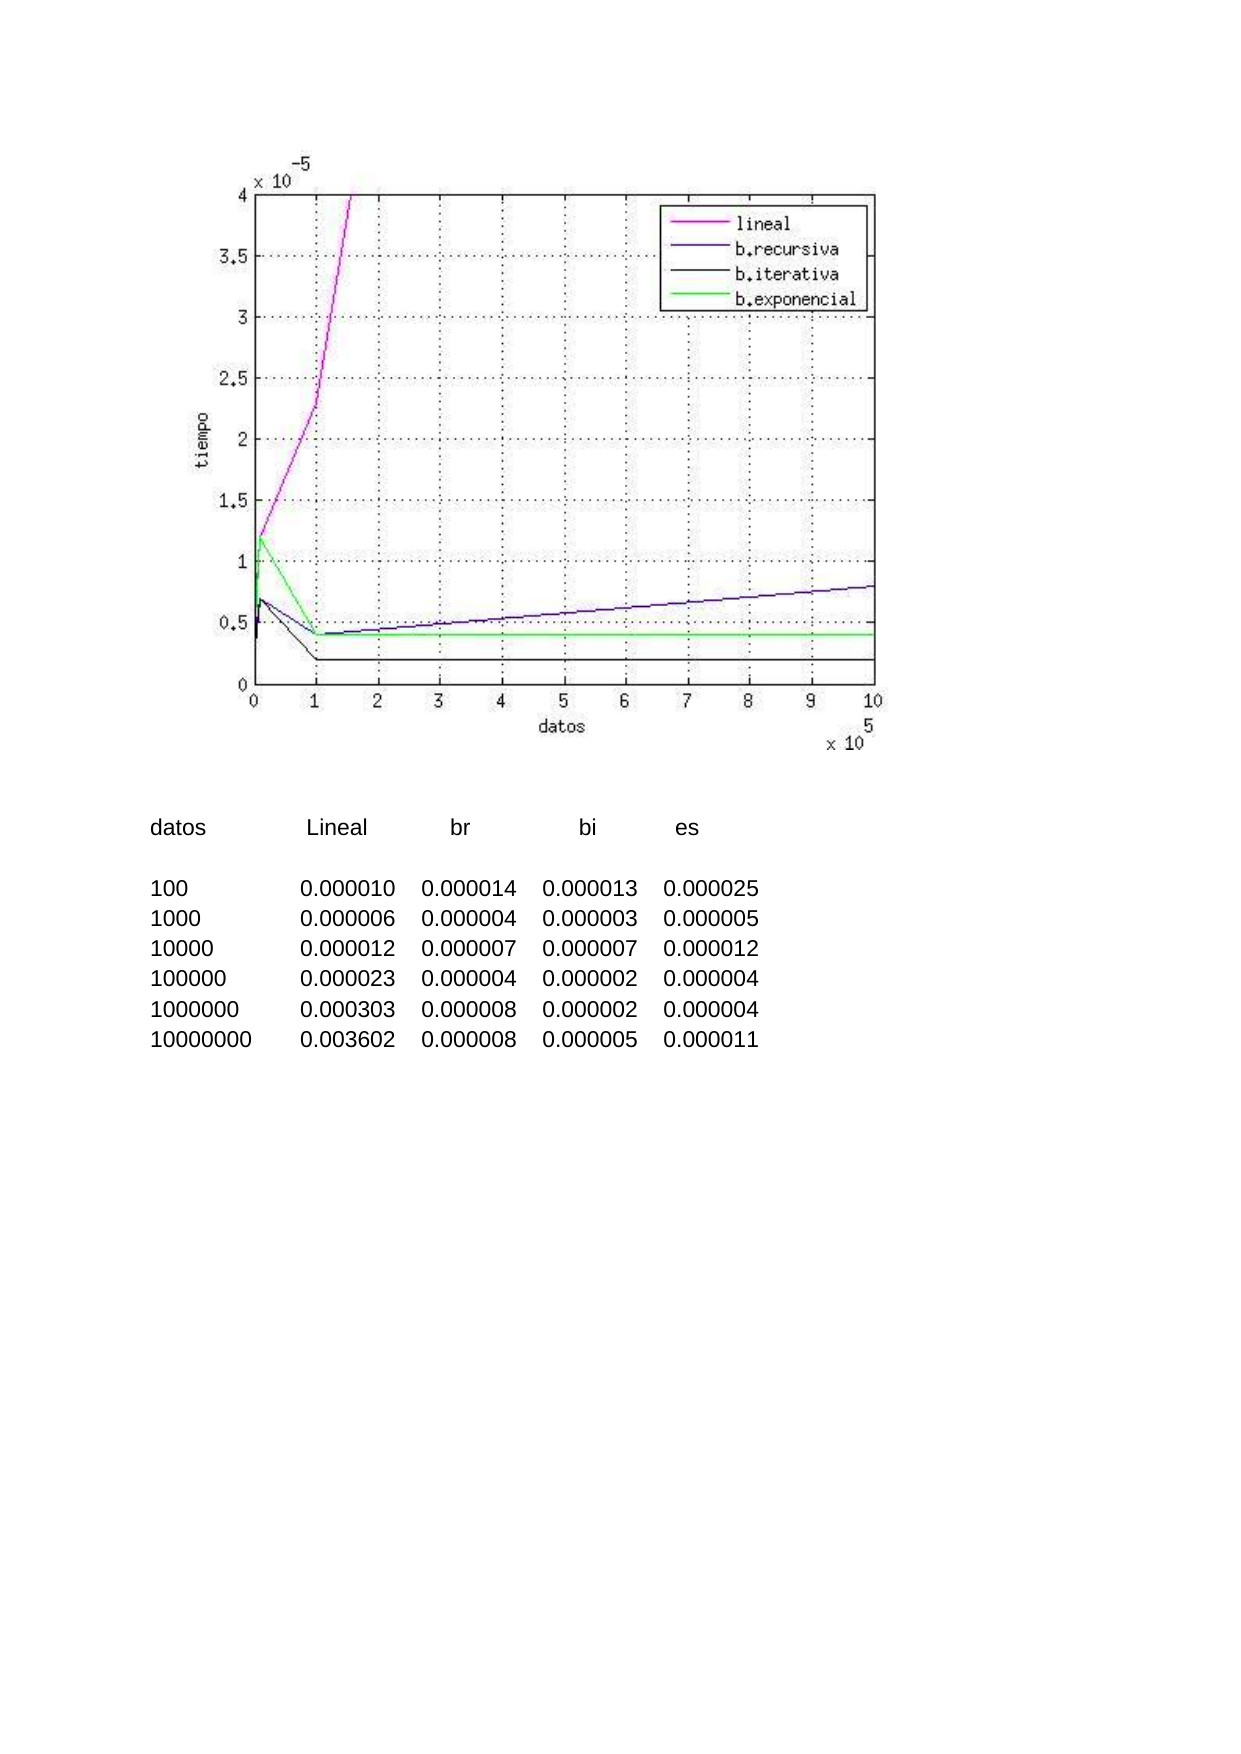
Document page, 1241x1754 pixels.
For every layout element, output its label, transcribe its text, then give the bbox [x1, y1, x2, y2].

text 100 0.000010 0.000014 0.000013 0.000025 [150, 875, 1090, 901]
picture [150, 150, 951, 750]
text datos Lineal br bi es [150, 814, 1090, 841]
text 1000 0.000006 0.000004 0.000003 0.000005 [150, 905, 1090, 931]
text 10000 0.000012 0.000007 0.000007 0.000012 [150, 935, 1090, 961]
text 100000 0.000023 0.000004 0.000002 0.000004 [150, 965, 1090, 992]
text 1000000 0.000303 0.000008 0.000002 0.000004 [150, 996, 1090, 1022]
text 10000000 0.003602 0.000008 0.000005 0.000011 [150, 1026, 1090, 1052]
